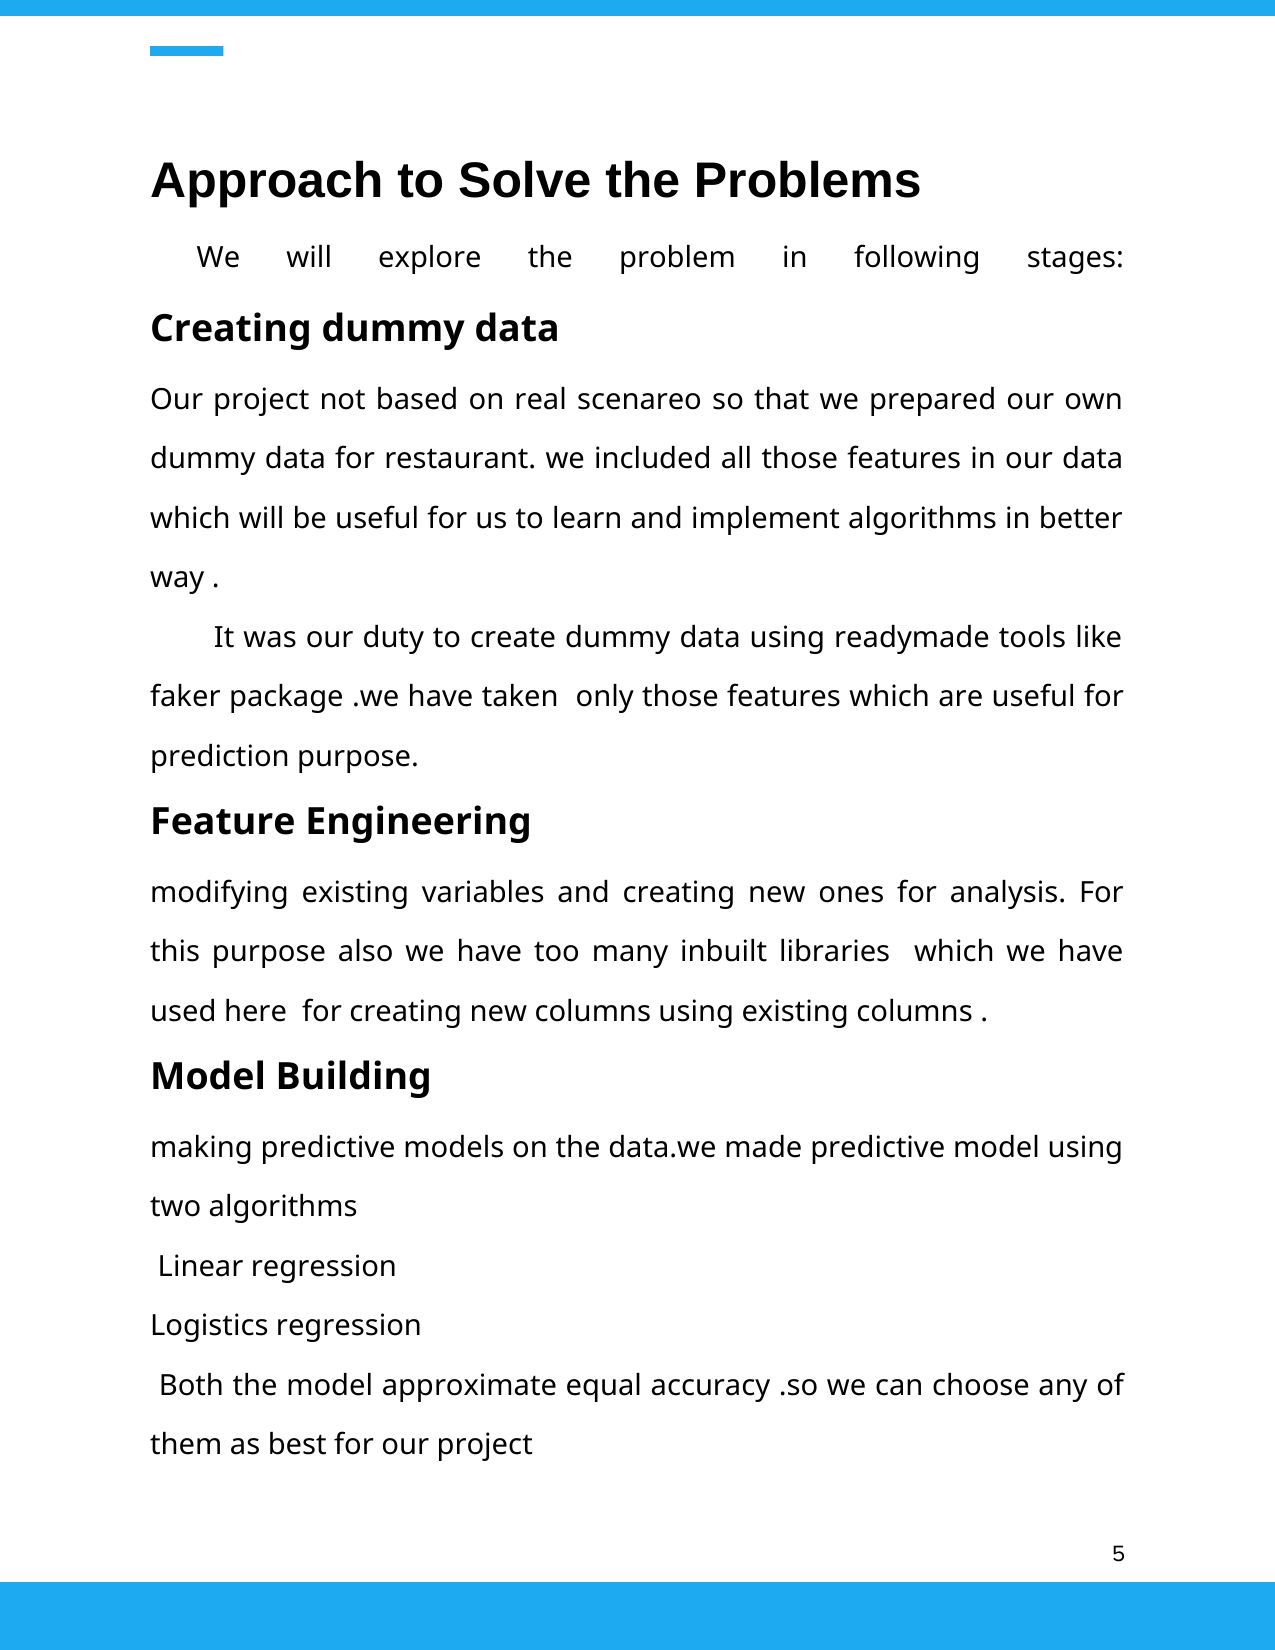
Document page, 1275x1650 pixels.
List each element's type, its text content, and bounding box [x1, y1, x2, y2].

text Feature Engineering [150, 794, 1125, 845]
text Both the model approximate equal accuracy .so we can choose any of them as best for our project [150, 1364, 1125, 1463]
text Approach to Solve the Problems [150, 150, 1125, 207]
text making predictive models on the data.we made predictive model using two algorithms [150, 1126, 1125, 1225]
text modifying existing variables and creating new ones for analysis. For this purpose also we have too many inbuilt libraries which we have used here for creating new columns using existing columns . [150, 871, 1125, 1029]
text Linear regression [150, 1245, 1125, 1284]
text We will explore the problem in following stages: Creating dummy data [150, 236, 1125, 352]
text It was our duty to create dummy data using readymade tools like faker package .we have taken only those features which are useful for prediction purpose. [150, 616, 1125, 774]
picture [150, 46, 224, 56]
picture [0, 1582, 1275, 1650]
picture [0, 0, 1275, 16]
text Our project not based on real scenareo so that we prepared our own dummy data for restaurant. we included all those features in our data which will be useful for us to learn and implement algorithms in better way . [150, 378, 1125, 596]
text Model Building [150, 1049, 1125, 1100]
text Logistics regression [150, 1304, 1125, 1344]
